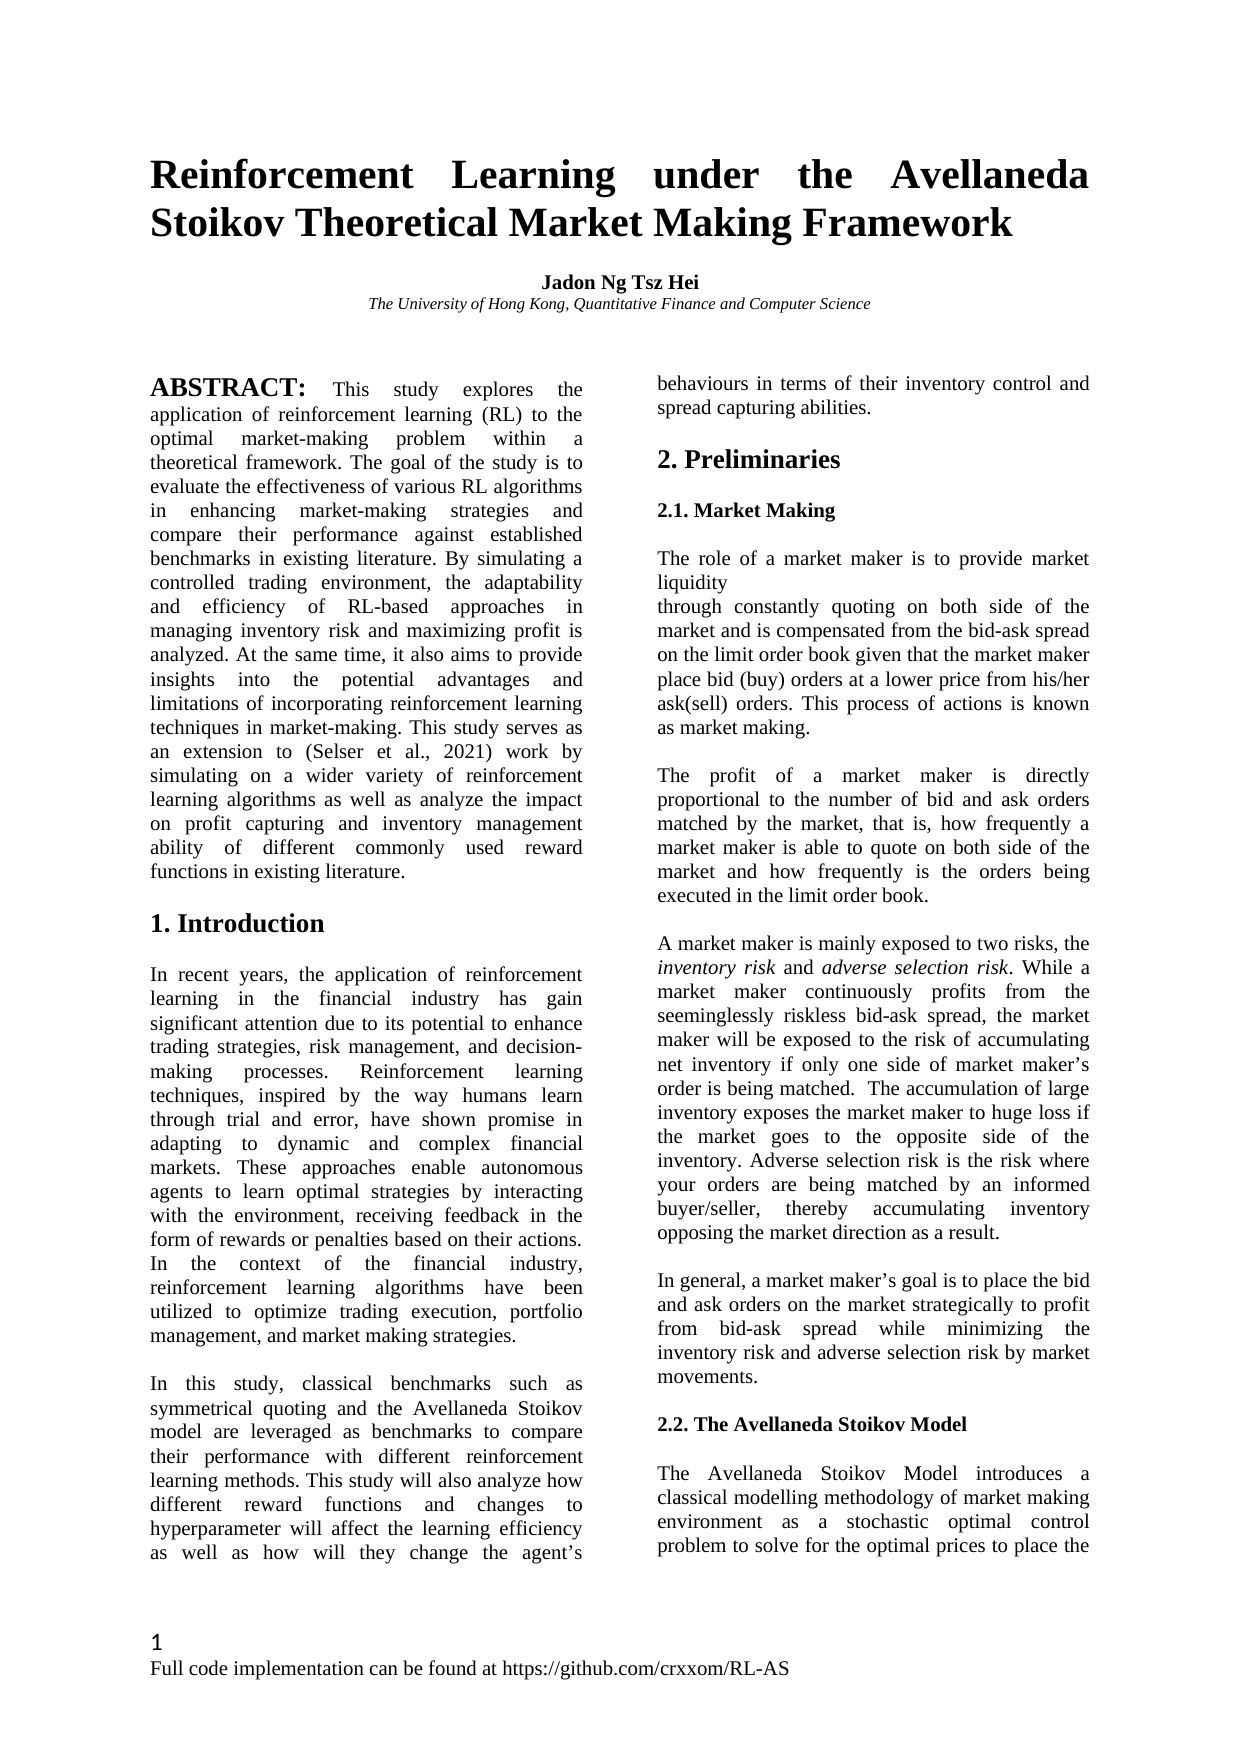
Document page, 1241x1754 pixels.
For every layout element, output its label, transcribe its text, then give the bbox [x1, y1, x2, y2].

text In this study, classical benchmarks such as symmetrical quoting and the Avellaneda Stoikov model are leveraged as benchmarks to compare their performance with different reinforcement learning methods. This study will also analyze how different reward functions and changes to hyperparameter will affect the learning efficiency as well as how will they change the agent’s behaviours in terms of their inventory control and spread capturing abilities. [150, 1371, 583, 1564]
text The University of Hong Kong, Quantitative Finance and Computer Science [150, 294, 1090, 313]
text In recent years, the application of reinforcement learning in the financial industry has gain significant attention due to its potential to enhance trading strategies, risk management, and decision-making processes. Reinforcement learning techniques, inspired by the way humans learn through trial and error, have shown promise in adapting to dynamic and complex financial markets. These approaches enable autonomous agents to learn optimal strategies by interacting with the environment, receiving feedback in the form of rewards or penalties based on their actions. In the context of the financial industry, reinforcement learning algorithms have been utilized to optimize trading execution, portfolio management, and market making strategies. [150, 962, 583, 1347]
text 1. Introduction [150, 907, 583, 938]
text 2. Preliminaries [657, 443, 1090, 474]
text A market maker is mainly exposed to two risks, the inventory risk and adverse selection risk. While a market maker continuously profits from the seeminglessly riskless bid-ask spread, the market maker will be exposed to the risk of accumulating net inventory if only one side of market maker’s order is being matched. The accumulation of large inventory exposes the market maker to huge loss if the market goes to the opposite side of the inventory. Adverse selection risk is the risk where your orders are being matched by an informed buyer/seller, thereby accumulating inventory opposing the market direction as a result. [657, 931, 1090, 1244]
text Reinforcement Learning under the Avellaneda Stoikov Theoretical Market Making Framework [150, 150, 1090, 246]
text through constantly quoting on both side of the market and is compensated from the bid-ask spread on the limit order book given that the market maker place bid (buy) orders at a lower price from his/her ask(sell) orders. This process of actions is known as market making. [657, 594, 1090, 739]
text 2.1. Market Making [657, 498, 1090, 522]
text In general, a market maker’s goal is to place the bid and ask orders on the market strategically to profit from bid-ask spread while minimizing the inventory risk and adverse selection risk by market movements. [657, 1268, 1090, 1388]
text The role of a market maker is to provide market liquidity [657, 546, 1090, 594]
text 2.2. The Avellaneda Stoikov Model [657, 1412, 1090, 1436]
text The profit of a market maker is directly proportional to the number of bid and ask orders matched by the market, that is, how frequently a market maker is able to quote on both side of the market and how frequently is the orders being executed in the limit order book. [657, 763, 1090, 907]
text Jadon Ng Tsz Hei [150, 270, 1090, 294]
text ABSTRACT: This study explores the application of reinforcement learning (RL) to the optimal market-making problem within a theoretical framework. The goal of the study is to evaluate the effectiveness of various RL algorithms in enhancing market-making strategies and compare their performance against established benchmarks in existing literature. By simulating a controlled trading environment, the adaptability and efficiency of RL-based approaches in managing inventory risk and maximizing profit is analyzed. At the same time, it also aims to provide insights into the potential advantages and limitations of incorporating reinforcement learning techniques in market-making. This study serves as an extension to (Selser et al., 2021) work by simulating on a wider variety of reinforcement learning algorithms as well as analyze the impact on profit capturing and inventory management ability of different commonly used reward functions in existing literature. [150, 371, 583, 883]
